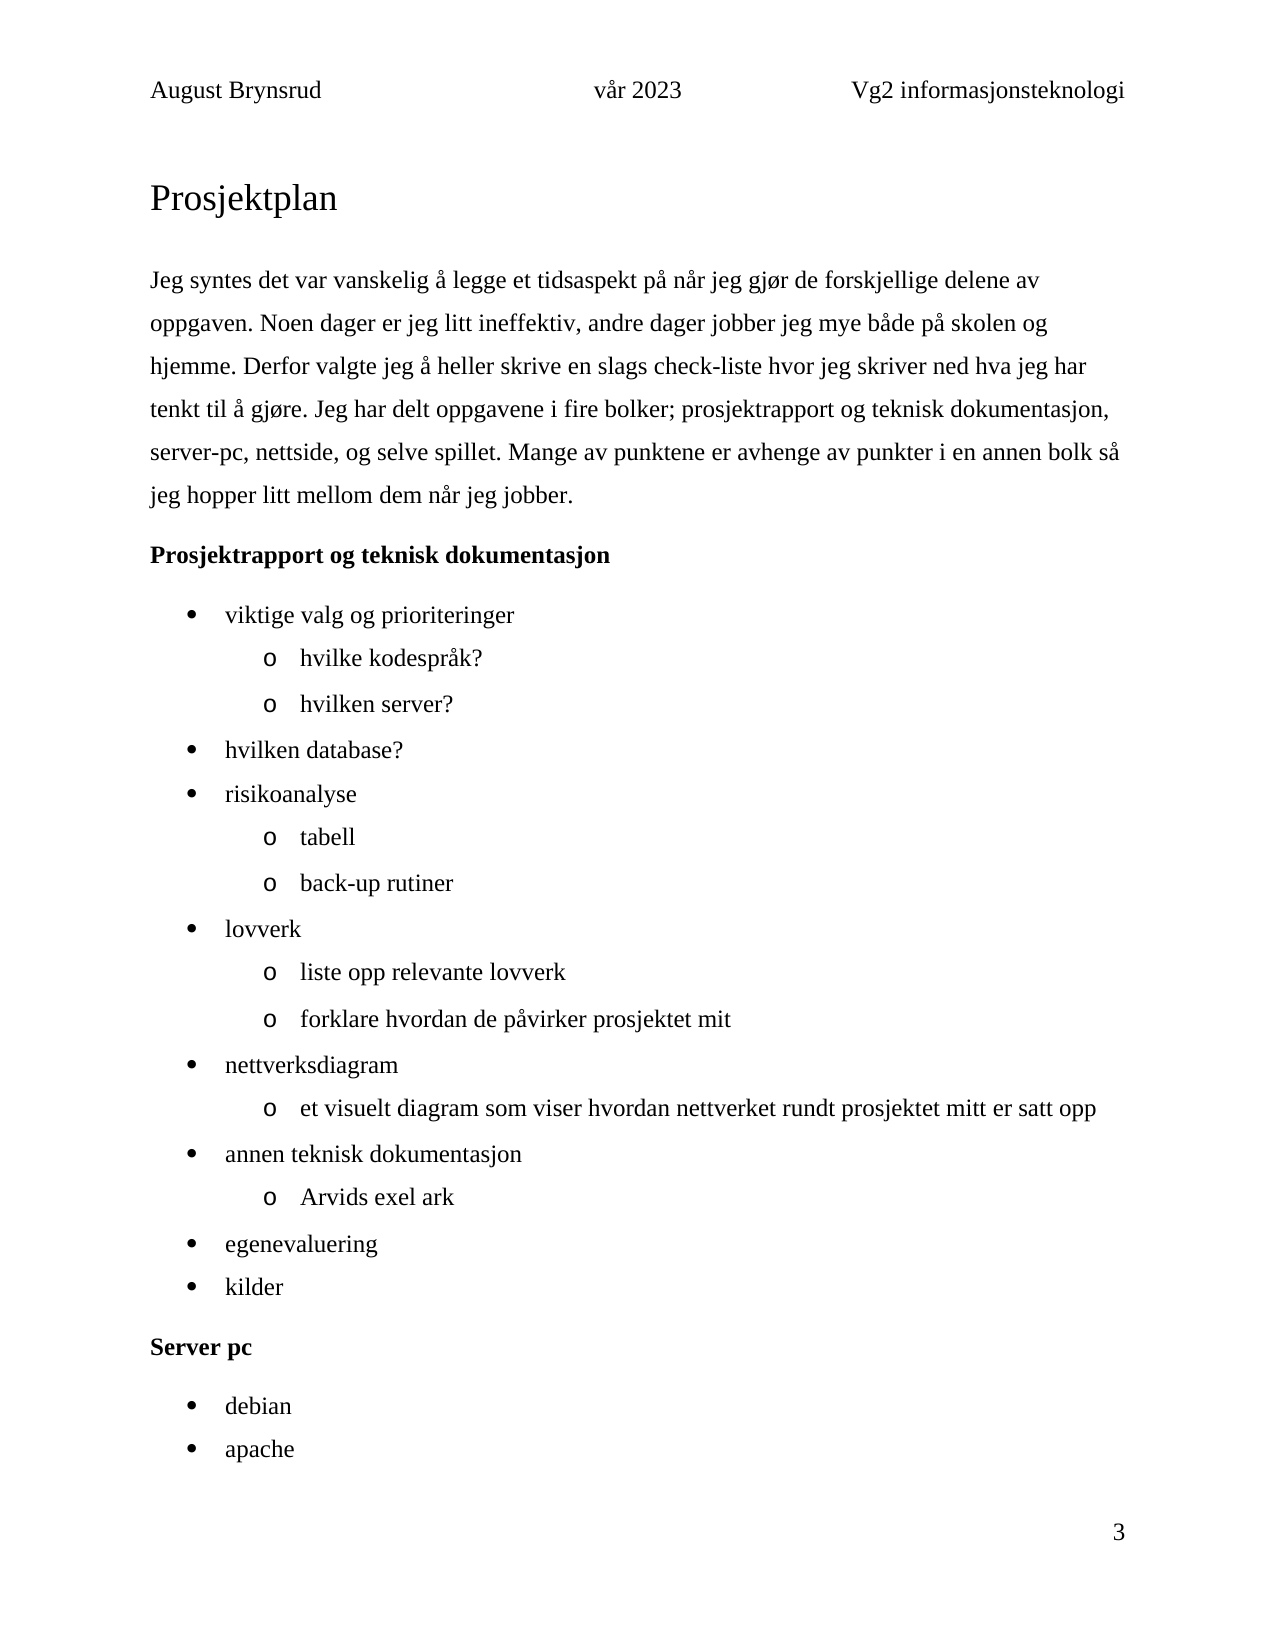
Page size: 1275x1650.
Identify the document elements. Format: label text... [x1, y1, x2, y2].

subtitle Prosjektplan [150, 175, 1125, 218]
list annen teknisk dokumentasjon [187, 1139, 1125, 1168]
list Arvids exel ark [262, 1182, 1125, 1213]
list back-up rutiner [262, 868, 1125, 899]
list egenevaluering [187, 1229, 1125, 1257]
list liste opp relevante lovverk [262, 957, 1125, 988]
list forklare hvordan de påvirker prosjektet mit [262, 1004, 1125, 1034]
list nettverksdiagram [187, 1050, 1125, 1079]
list viktige valg og prioriteringer [187, 600, 1125, 629]
list apache [187, 1434, 1125, 1463]
list hvilke kodespråk? [262, 643, 1125, 674]
list hvilken database? [187, 736, 1125, 764]
list debian [187, 1391, 1125, 1420]
list kilder [187, 1272, 1125, 1301]
list hvilken server? [262, 689, 1125, 720]
text Jeg syntes det var vanskelig å legge et tidsaspekt på når jeg gjør de forskjellige delene av oppgaven. Noen dager er jeg litt ineffektiv, andre dager jobber jeg mye både på skolen og hjemme. Derfor valgte jeg å heller skrive en slags check-liste hvor jeg skriver ned hva jeg har tenkt til å gjøre. Jeg har delt oppgavene i fire bolker; prosjektrapport og teknisk dokumentasjon, server-pc, nettside, og selve spillet. Mange av punktene er avhenge av punkter i en annen bolk så jeg hopper litt mellom dem når jeg jobber. [150, 265, 1125, 509]
list tabell [262, 822, 1125, 853]
list lovverk [187, 914, 1125, 943]
list risikoanalyse [187, 779, 1125, 807]
text Server pc [150, 1332, 1125, 1360]
list et visuelt diagram som viser hvordan nettverket rundt prosjektet mitt er satt opp [262, 1093, 1125, 1124]
text Prosjektrapport og teknisk dokumentasjon [150, 540, 1125, 569]
